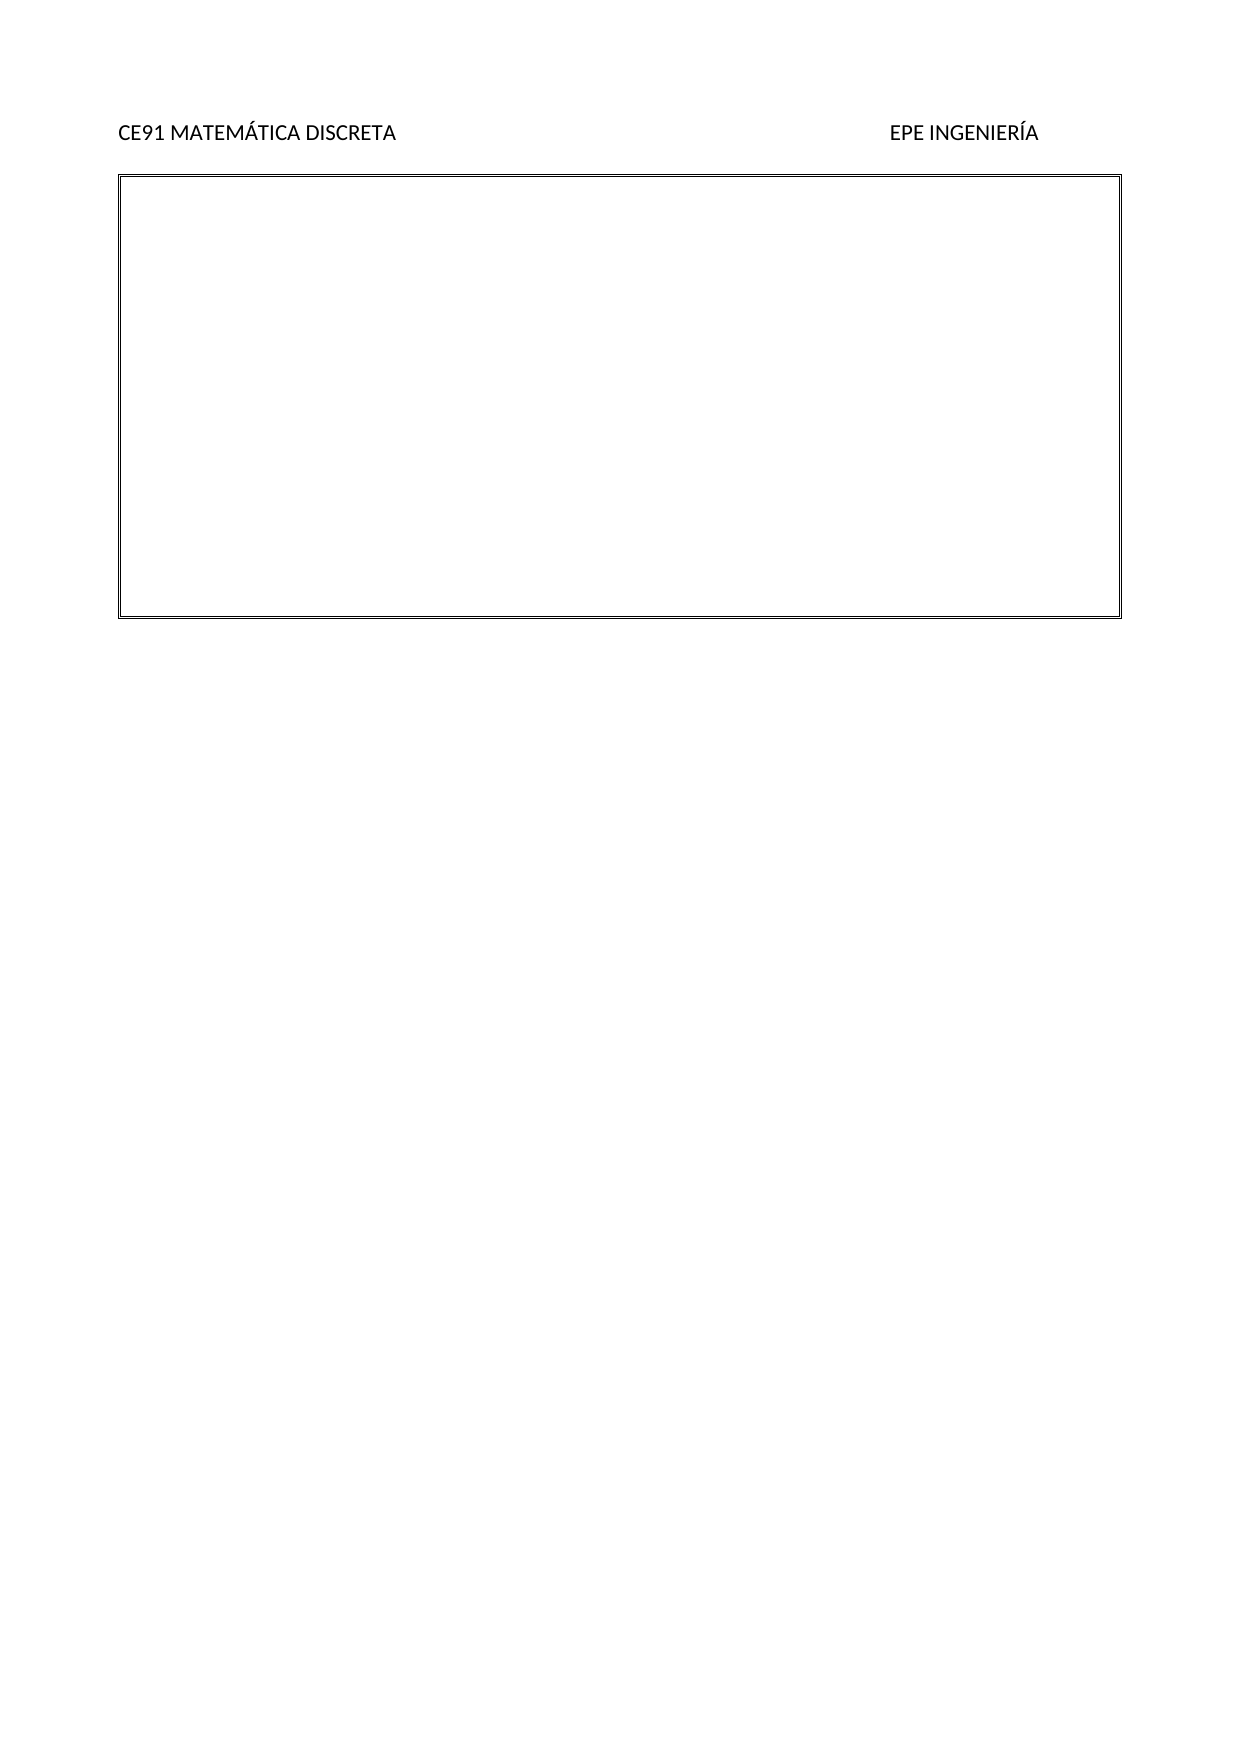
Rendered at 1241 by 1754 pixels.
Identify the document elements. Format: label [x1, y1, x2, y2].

table_header [121, 177, 1119, 616]
